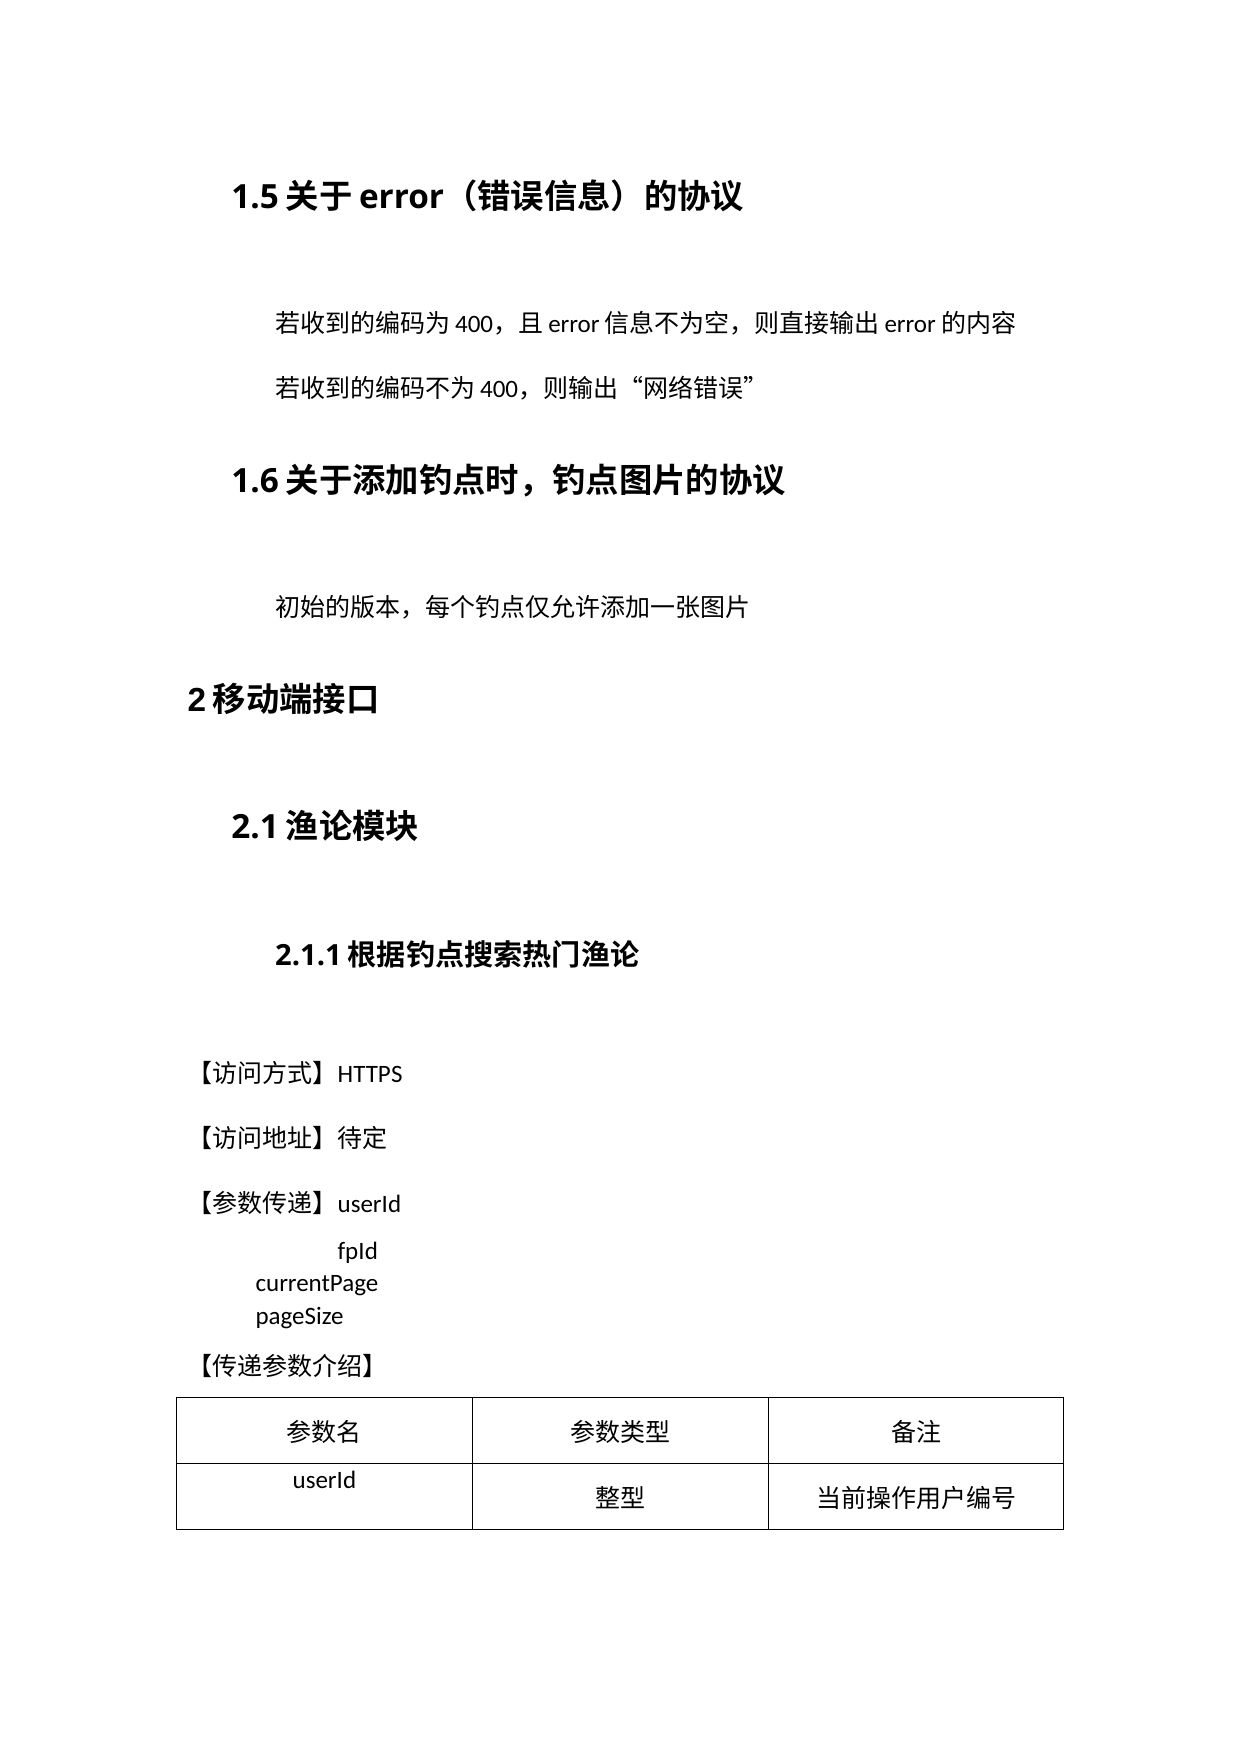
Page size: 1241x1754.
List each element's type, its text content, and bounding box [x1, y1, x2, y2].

text 若收到的编码不为400，则输出“网络错误” [231, 354, 1053, 419]
text currentPage [187, 1267, 1053, 1299]
subtitle 2移动端接口 [187, 665, 1053, 730]
table_cell 整型 [473, 1464, 768, 1529]
text fpId [187, 1234, 1053, 1267]
subtitle 1.5关于error（错误信息）的协议 [187, 162, 1053, 227]
table_cell userId [177, 1464, 472, 1529]
subtitle 1.6关于添加钓点时，钓点图片的协议 [187, 446, 1053, 511]
table_header 参数名 [177, 1398, 472, 1463]
text pageSize [187, 1299, 1053, 1332]
text 【访问方式】HTTPS [187, 1039, 1053, 1104]
subtitle 2.1渔论模块 [187, 792, 1053, 857]
text 【参数传递】userId [187, 1169, 1053, 1234]
table_cell 当前操作用户编号 [769, 1464, 1063, 1529]
subtitle 2.1.1根据钓点搜索热门渔论 [231, 921, 1053, 986]
text 【传递参数介绍】 [187, 1332, 1053, 1397]
text 初始的版本，每个钓点仅允许添加一张图片 [231, 573, 1053, 638]
text 【访问地址】待定 [187, 1104, 1053, 1169]
text 若收到的编码为400，且error信息不为空，则直接输出error的内容 [231, 289, 1053, 354]
table_header 参数类型 [473, 1398, 768, 1463]
table_header 备注 [769, 1398, 1063, 1463]
